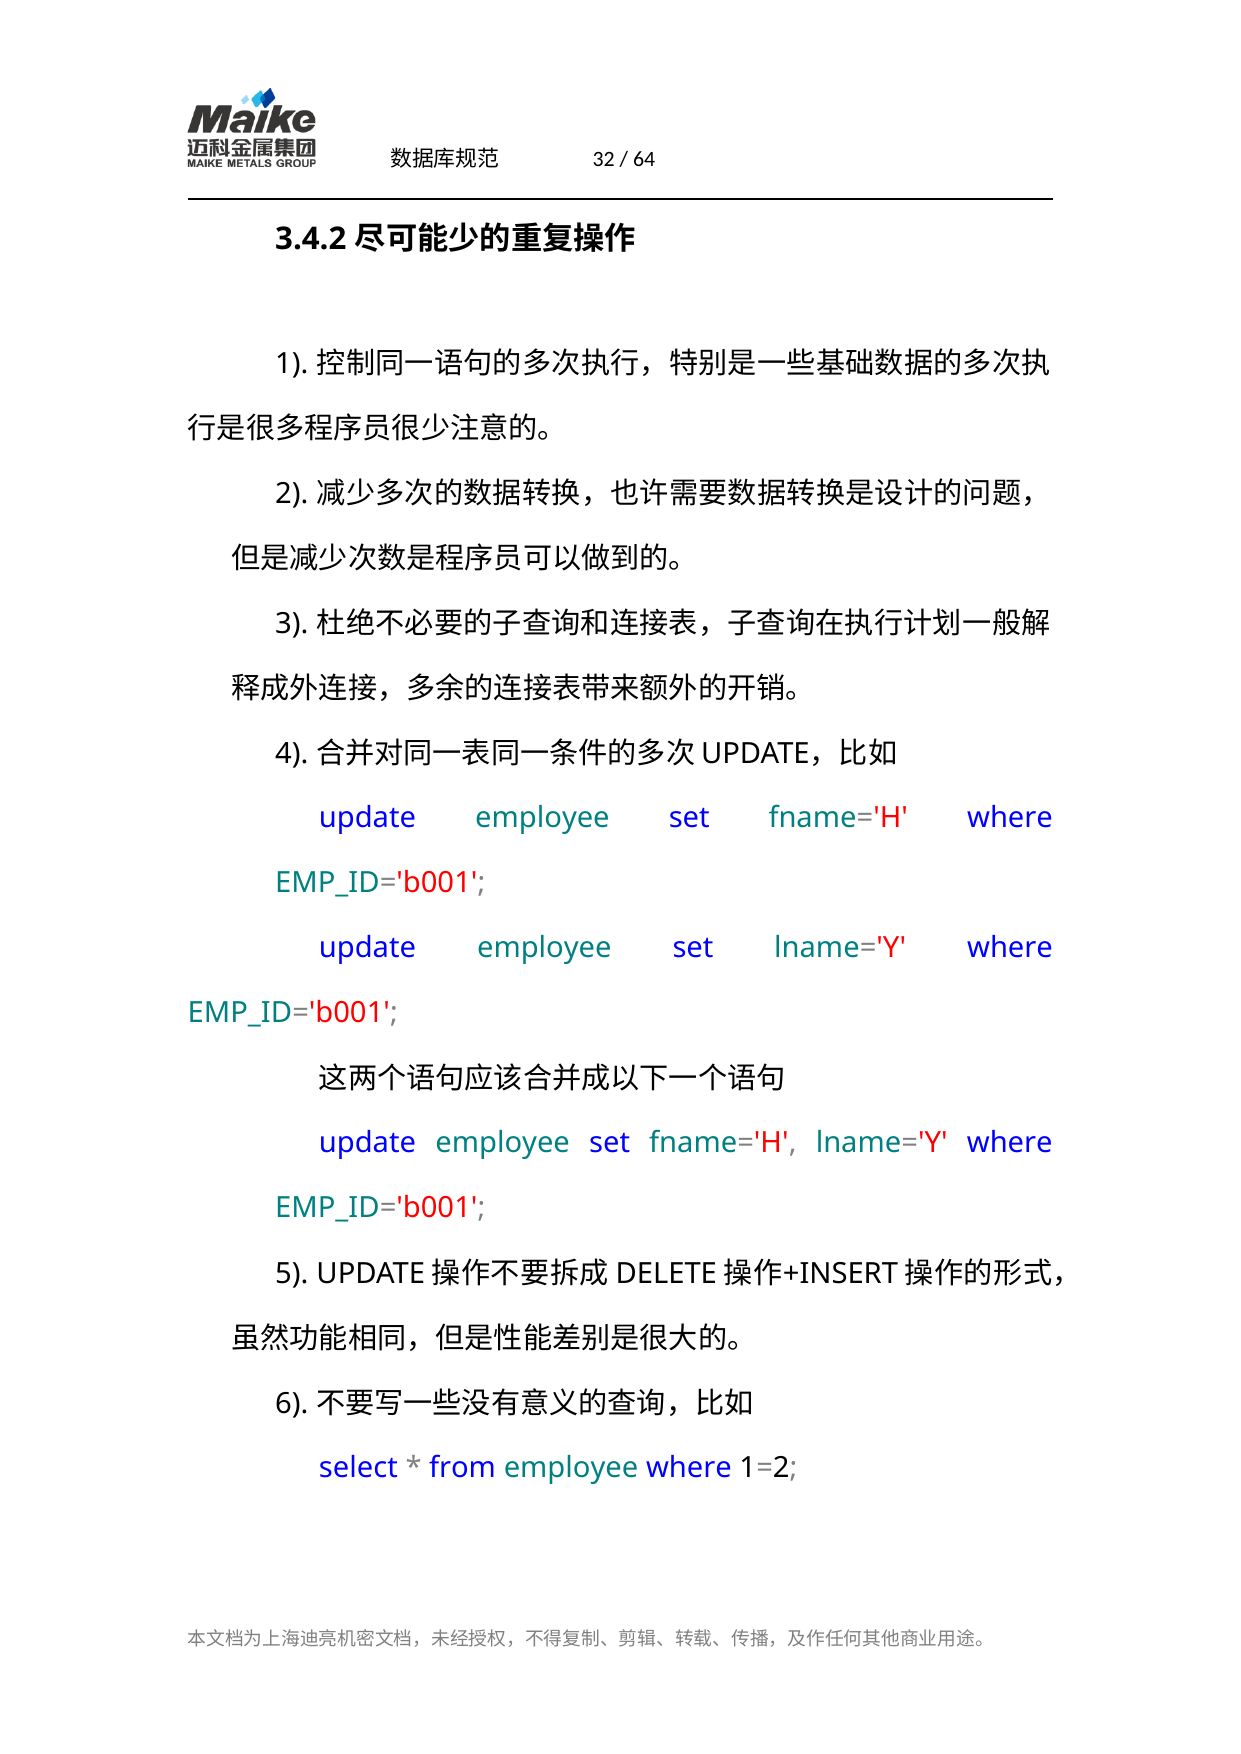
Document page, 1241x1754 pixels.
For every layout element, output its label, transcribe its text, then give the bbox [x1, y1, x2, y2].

text 这两个语句应该合并成以下一个语句 [275, 1043, 1053, 1108]
picture [187, 88, 316, 167]
text update employee set fname='H' where EMP_ID='b001'; [275, 783, 1053, 913]
text 6). 不要写一些没有意义的查询，比如 [231, 1368, 1053, 1433]
text 4). 合并对同一表同一条件的多次UPDATE，比如 [231, 718, 1053, 783]
subtitle 3.4.2 尽可能少的重复操作 [187, 203, 1053, 268]
text 5). UPDATE操作不要拆成DELETE操作+INSERT操作的形式，虽然功能相同，但是性能差别是很大的。 [231, 1238, 1053, 1368]
text 2). 减少多次的数据转换，也许需要数据转换是设计的问题，但是减少次数是程序员可以做到的。 [231, 458, 1053, 588]
text 1). 控制同一语句的多次执行，特别是一些基础数据的多次执行是很多程序员很少注意的。 [187, 328, 1053, 458]
text update employee set fname='H', lname='Y' where EMP_ID='b001'; [275, 1108, 1053, 1238]
text 3). 杜绝不必要的子查询和连接表，子查询在执行计划一般解释成外连接，多余的连接表带来额外的开销。 [231, 588, 1053, 718]
text update employee set lname='Y' where EMP_ID='b001'; [187, 913, 1053, 1043]
text select * from employee where 1=2; [275, 1433, 1053, 1498]
